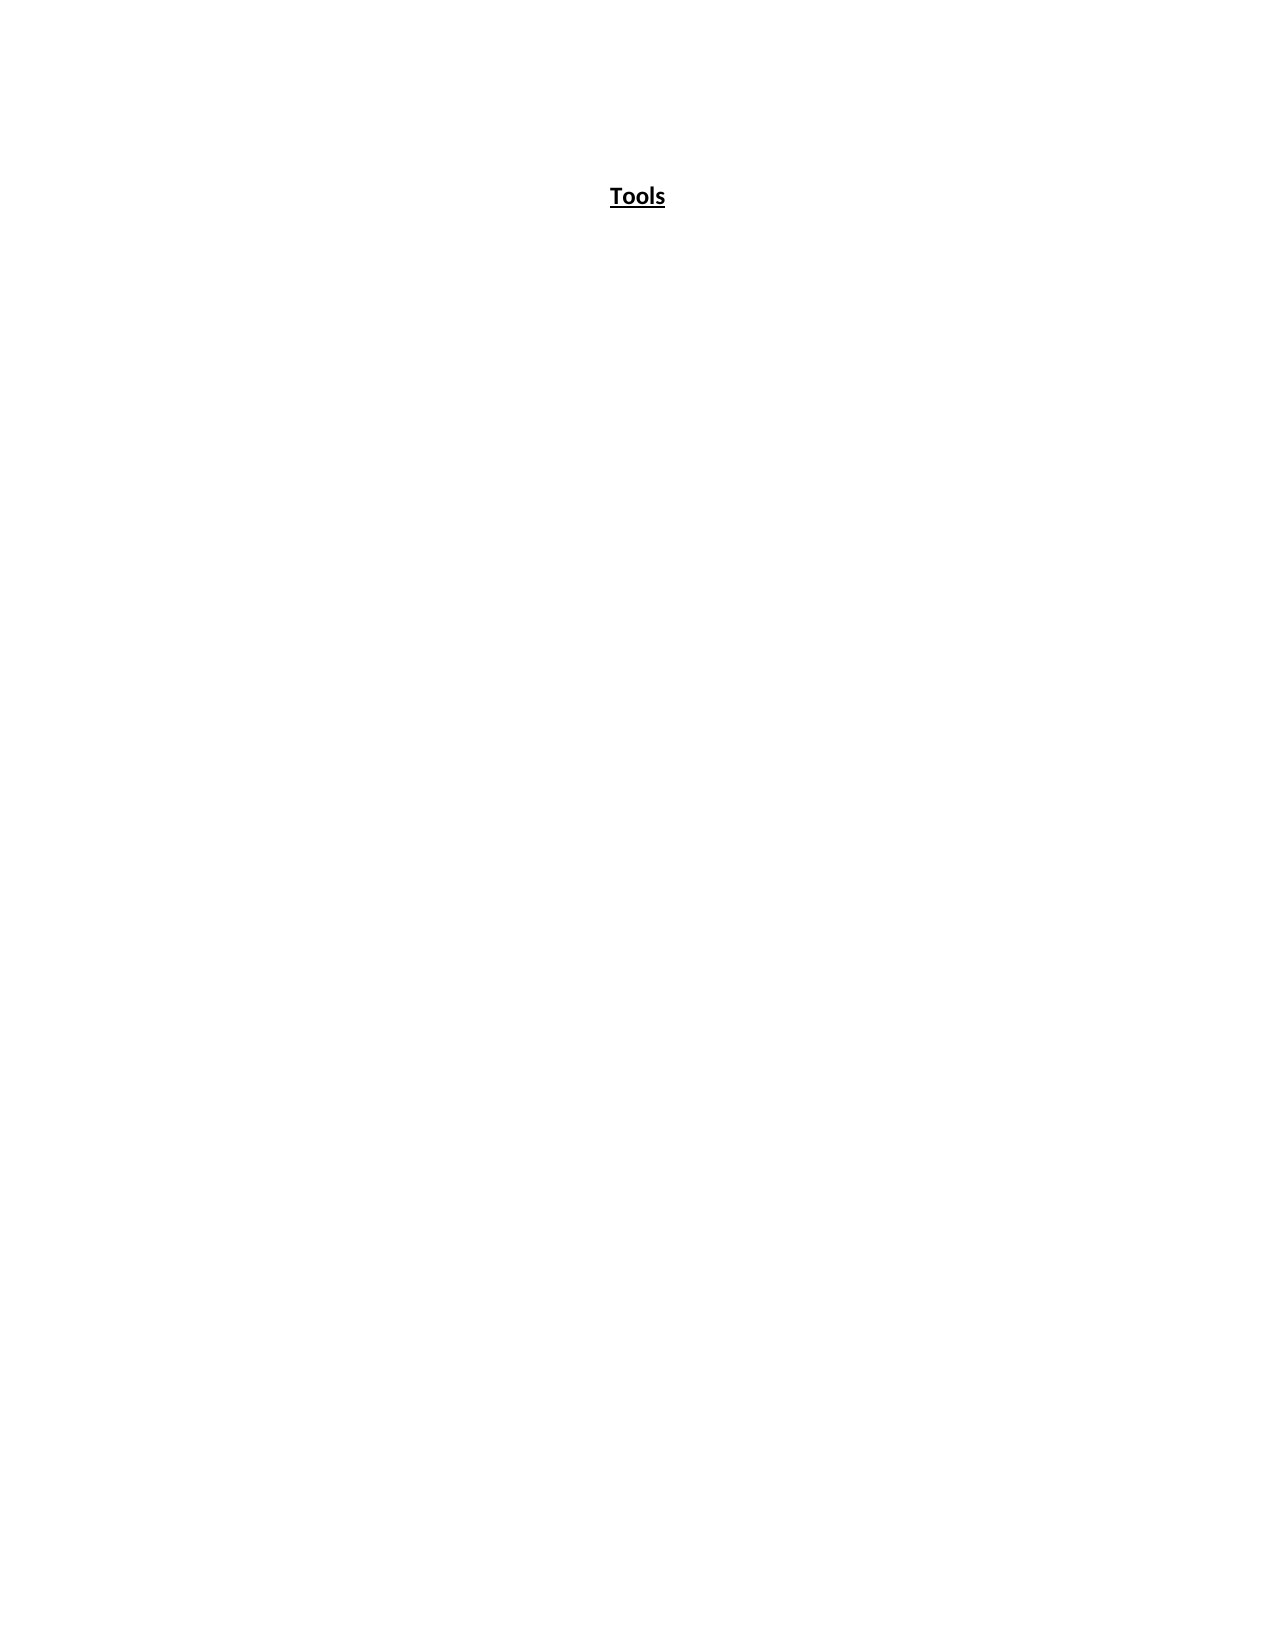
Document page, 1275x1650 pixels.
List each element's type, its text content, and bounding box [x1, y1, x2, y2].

text Tools [150, 181, 1125, 211]
